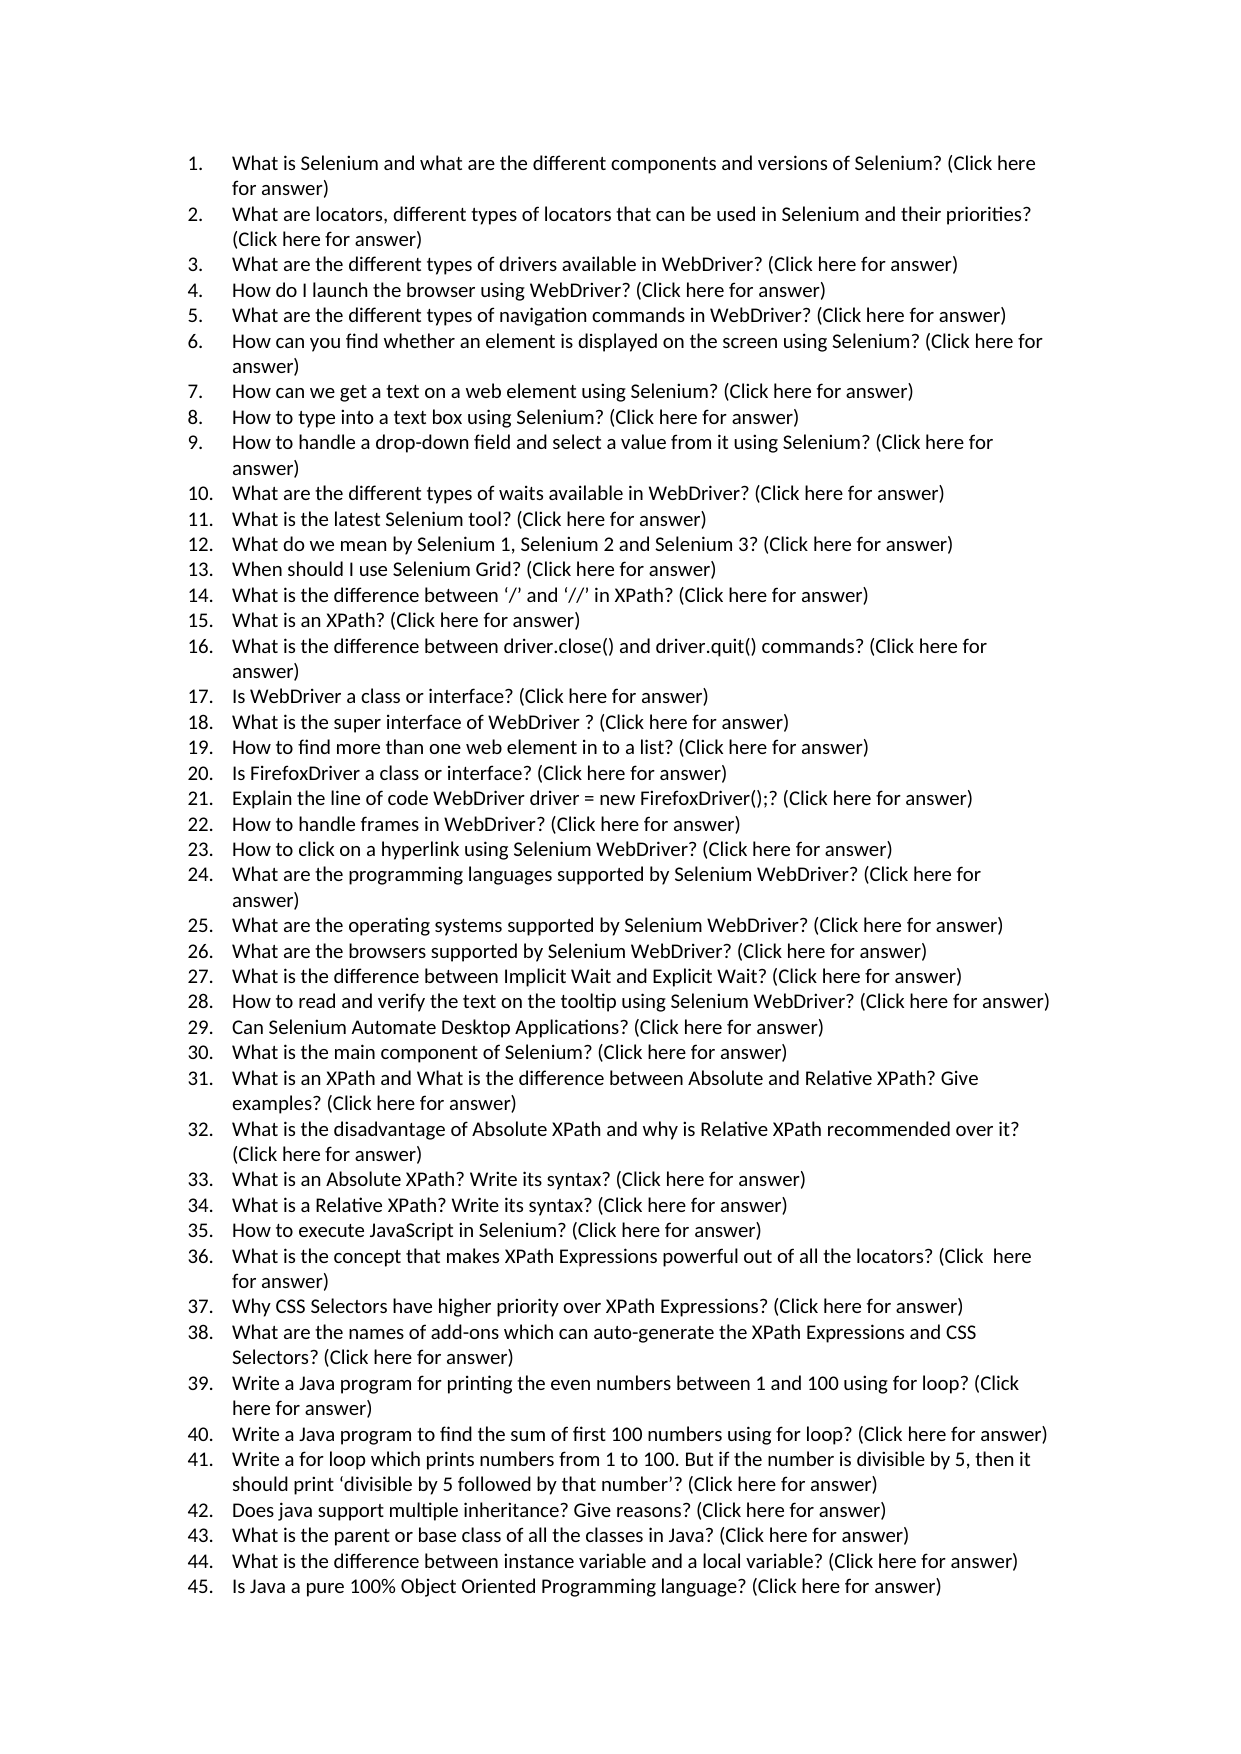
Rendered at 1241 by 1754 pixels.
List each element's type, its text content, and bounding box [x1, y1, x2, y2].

list When should I use Selenium Grid? (Click here for answer) [187, 557, 1053, 582]
list How to execute JavaScript in Selenium? (Click here for answer) [187, 1217, 1053, 1243]
list What are the programming languages supported by Selenium WebDriver? (Click here for answer) [187, 862, 1053, 912]
list What do we mean by Selenium 1, Selenium 2 and Selenium 3? (Click here for answer) [187, 531, 1053, 557]
list What is the disadvantage of Absolute XPath and why is Relative XPath recommended over it? (Click here for answer) [187, 1116, 1053, 1167]
list Explain the line of code WebDriver driver = new FirefoxDriver();? (Click here for answer) [187, 785, 1053, 811]
list What is the latest Selenium tool? (Click here for answer) [187, 506, 1053, 531]
list Write a for loop which prints numbers from 1 to 100. But if the number is divisible by 5, then it should print ‘divisible by 5 followed by that number’? (Click here for answer) [187, 1446, 1053, 1497]
list How to handle frames in WebDriver? (Click here for answer) [187, 811, 1053, 836]
list What is an XPath and What is the difference between Absolute and Relative XPath? Give examples? (Click here for answer) [187, 1065, 1053, 1116]
list Is FirefoxDriver a class or interface? (Click here for answer) [187, 760, 1053, 785]
list Is WebDriver a class or interface? (Click here for answer) [187, 684, 1053, 709]
list What are the different types of drivers available in WebDriver? (Click here for answer) [187, 252, 1053, 277]
list Can Selenium Automate Desktop Applications? (Click here for answer) [187, 1014, 1053, 1039]
list What are the operating systems supported by Selenium WebDriver? (Click here for answer) [187, 912, 1053, 938]
list What is the main component of Selenium? (Click here for answer) [187, 1039, 1053, 1065]
list What is the super interface of WebDriver ? (Click here for answer) [187, 709, 1053, 734]
list Write a Java program for printing the even numbers between 1 and 100 using for loop? (Click here for answer) [187, 1370, 1053, 1421]
list How to find more than one web element in to a list? (Click here for answer) [187, 734, 1053, 760]
list How to read and verify the text on the tooltip using Selenium WebDriver? (Click here for answer) [187, 989, 1053, 1014]
list Why CSS Selectors have higher priority over XPath Expressions? (Click here for answer) [187, 1294, 1053, 1319]
list How to handle a drop-down field and select a value from it using Selenium? (Click here for answer) [187, 429, 1053, 480]
list What is a Relative XPath? Write its syntax? (Click here for answer) [187, 1192, 1053, 1217]
list What is an Absolute XPath? Write its syntax? (Click here for answer) [187, 1167, 1053, 1192]
list What is an XPath? (Click here for answer) [187, 607, 1053, 633]
list How do I launch the browser using WebDriver? (Click here for answer) [187, 277, 1053, 302]
list What are the different types of navigation commands in WebDriver? (Click here for answer) [187, 302, 1053, 328]
list Is Java a pure 100% Object Oriented Programming language? (Click here for answer) [187, 1573, 1053, 1599]
list What is the difference between ‘/’ and ‘//’ in XPath? (Click here for answer) [187, 582, 1053, 607]
list What are the names of add-ons which can auto-generate the XPath Expressions and CSS Selectors? (Click here for answer) [187, 1319, 1053, 1370]
list What are the different types of waits available in WebDriver? (Click here for answer) [187, 480, 1053, 506]
list What is the difference between Implicit Wait and Explicit Wait? (Click here for answer) [187, 963, 1053, 989]
list How to type into a text box using Selenium? (Click here for answer) [187, 404, 1053, 429]
list How can we get a text on a web element using Selenium? (Click here for answer) [187, 379, 1053, 404]
list What are the browsers supported by Selenium WebDriver? (Click here for answer) [187, 938, 1053, 963]
list Write a Java program to find the sum of first 100 numbers using for loop? (Click here for answer) [187, 1421, 1053, 1446]
list What is the difference between driver.close() and driver.quit() commands? (Click here for answer) [187, 633, 1053, 684]
list What is Selenium and what are the different components and versions of Selenium? (Click here for answer) [187, 150, 1053, 201]
list How to click on a hyperlink using Selenium WebDriver? (Click here for answer) [187, 836, 1053, 862]
list What is the parent or base class of all the classes in Java? (Click here for answer) [187, 1522, 1053, 1548]
list What is the difference between instance variable and a local variable? (Click here for answer) [187, 1548, 1053, 1573]
list What is the concept that makes XPath Expressions powerful out of all the locators? (Click here for answer) [187, 1243, 1053, 1294]
list Does java support multiple inheritance? Give reasons? (Click here for answer) [187, 1497, 1053, 1522]
list How can you find whether an element is displayed on the screen using Selenium? (Click here for answer) [187, 328, 1053, 379]
list What are locators, different types of locators that can be used in Selenium and their priorities?(Click here for answer) [187, 201, 1053, 252]
